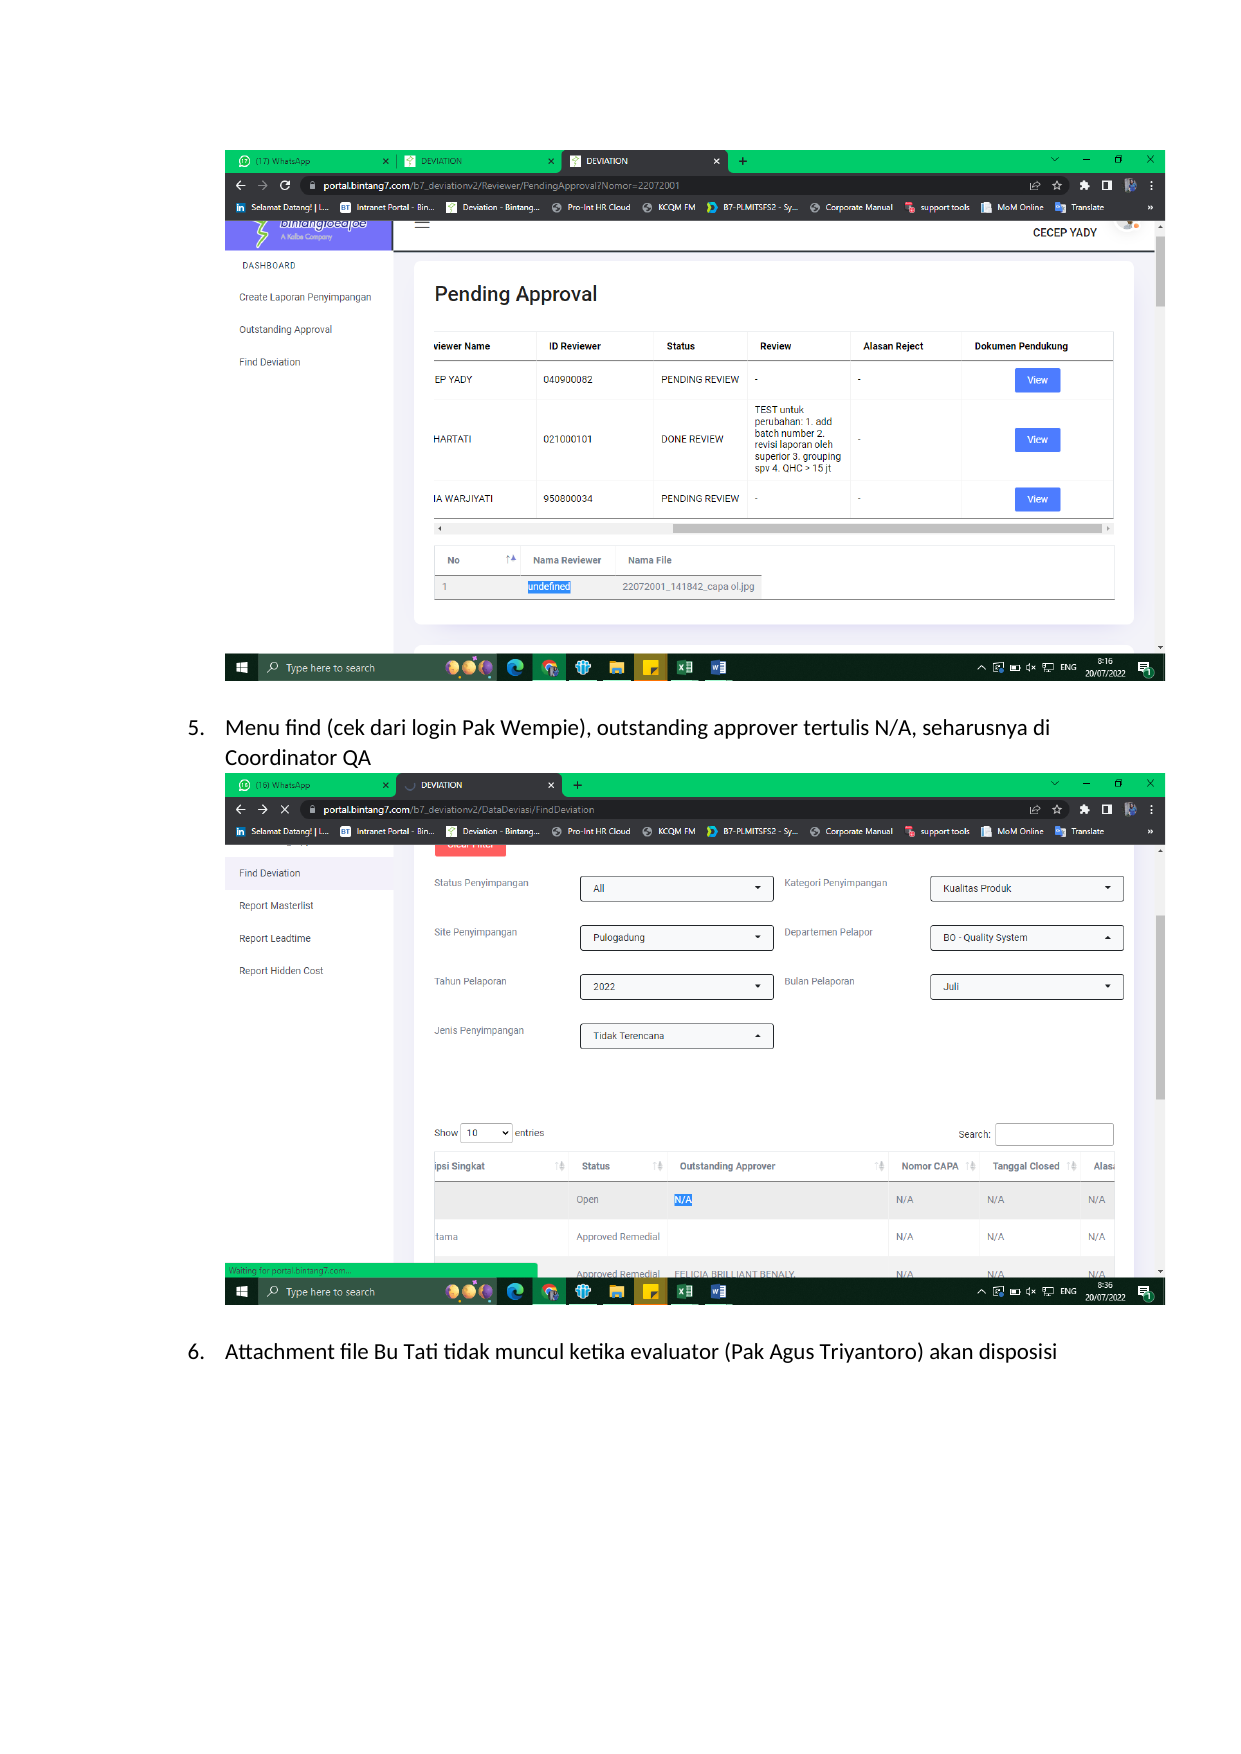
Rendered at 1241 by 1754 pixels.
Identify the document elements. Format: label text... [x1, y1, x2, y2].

picture [225, 150, 1166, 681]
list Attachment file Bu Tati tidak muncul ketika evaluator (Pak Agus Triyantoro) akan disposisi [187, 1337, 1090, 1365]
list Menu find (cek dari login Pak Wempie), outstanding approver tertulis N/A, seharusnya di Coordinator QA [187, 713, 1090, 772]
picture [225, 773, 1166, 1305]
